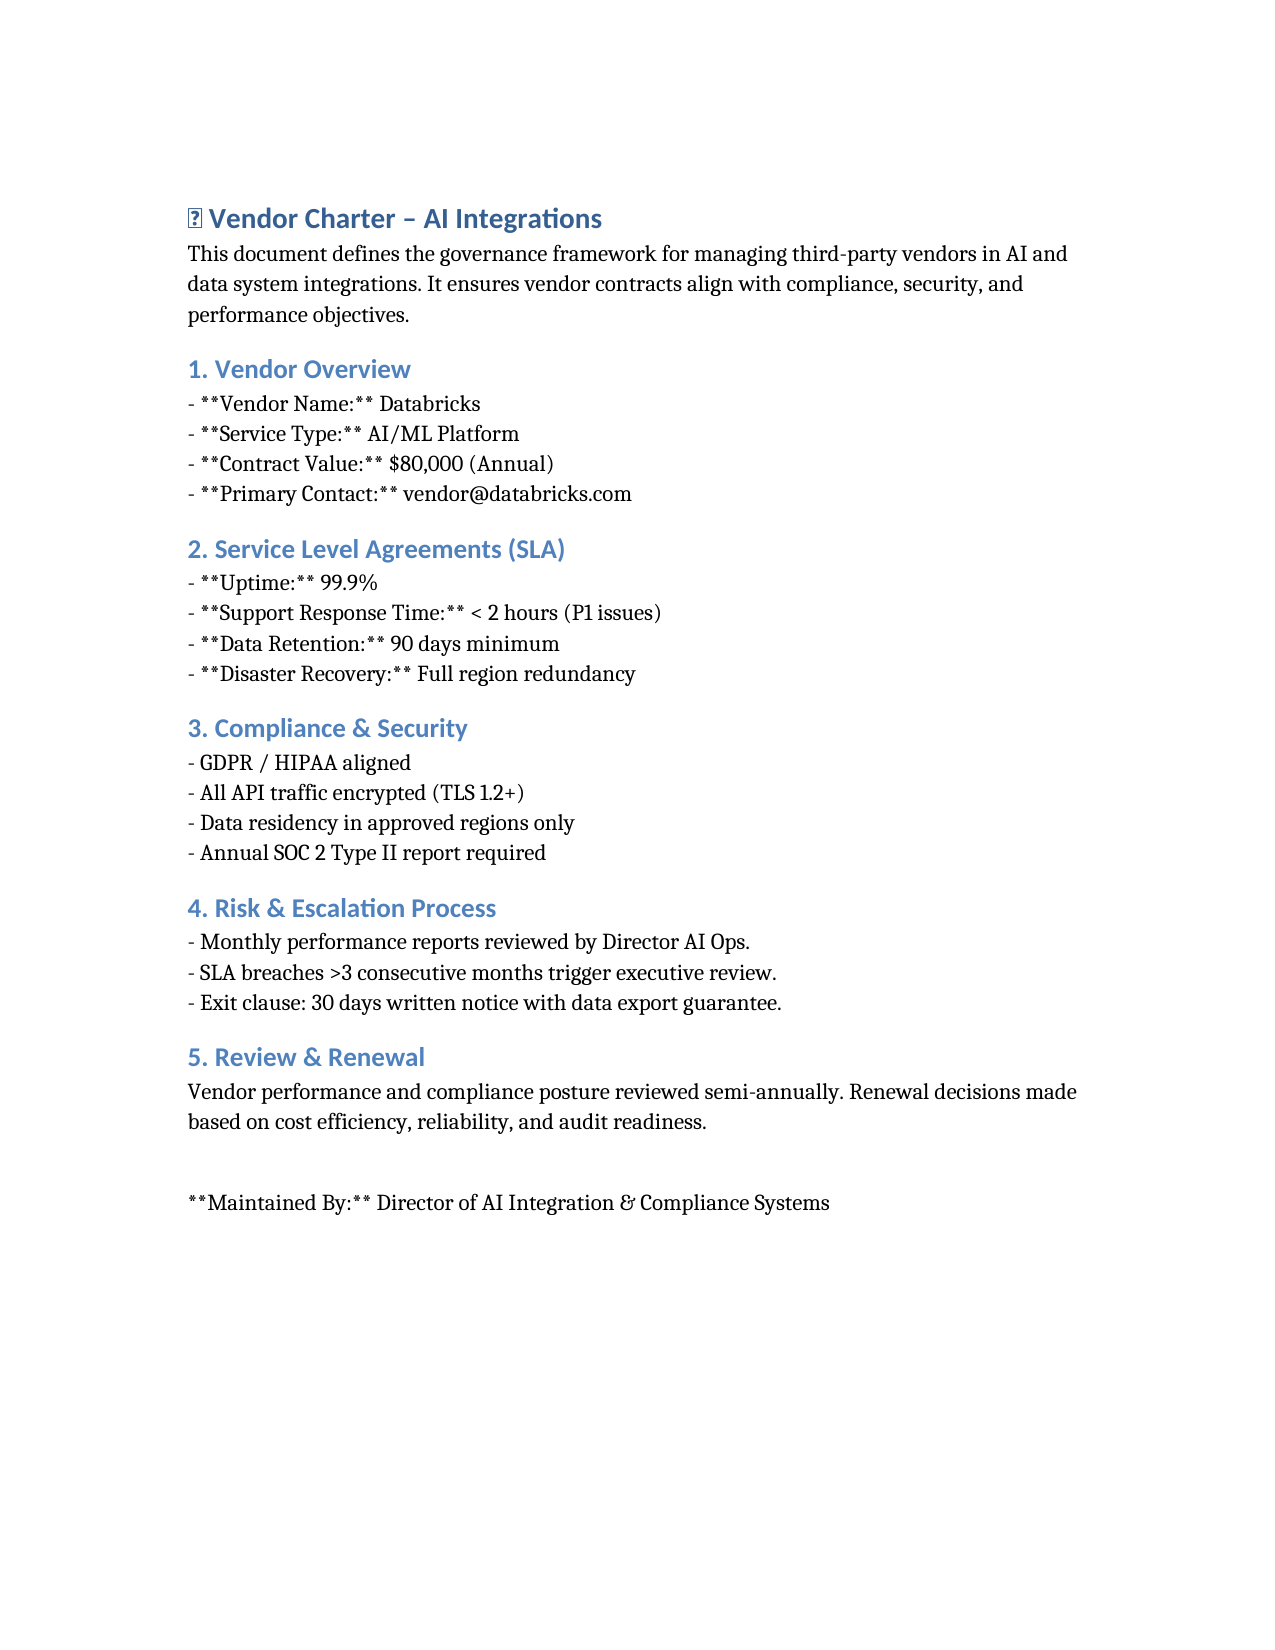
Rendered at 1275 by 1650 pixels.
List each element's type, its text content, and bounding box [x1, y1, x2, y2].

text - **Vendor Name:** Databricks - **Service Type:** AI/ML Platform - **Contract Value:** $80,000 (Annual) - **Primary Contact:** vendor@databricks.com [187, 390, 1087, 507]
text - GDPR / HIPAA aligned - All API traffic encrypted (TLS 1.2+) - Data residency in approved regions only - Annual SOC 2 Type II report required [187, 749, 1087, 866]
text This document defines the governance framework for managing third-party vendors in AI and data system integrations. It ensures vendor contracts align with compliance, security, and performance objectives. [187, 241, 1087, 328]
text Vendor performance and compliance posture reviewed semi-annually. Renewal decisions made based on cost efficiency, reliability, and audit readiness. [187, 1078, 1087, 1135]
text **Maintained By:** Director of AI Integration & Compliance Systems [187, 1160, 1087, 1216]
text - Monthly performance reports reviewed by Director AI Ops. - SLA breaches >3 consecutive months trigger executive review. - Exit clause: 30 days written notice with data export guarantee. [187, 929, 1087, 1016]
subtitle 4. Risk & Escalation Process [187, 891, 1087, 924]
subtitle 1. Vendor Overview [187, 352, 1087, 385]
subtitle 📜 Vendor Charter – AI Integrations [187, 200, 1087, 236]
subtitle 5. Review & Renewal [187, 1041, 1087, 1073]
text - **Uptime:** 99.9% - **Support Response Time:** < 2 hours (P1 issues) - **Data Retention:** 90 days minimum - **Disaster Recovery:** Full region redundancy [187, 570, 1087, 687]
subtitle 2. Service Level Agreements (SLA) [187, 532, 1087, 565]
subtitle 3. Compliance & Security [187, 712, 1087, 744]
